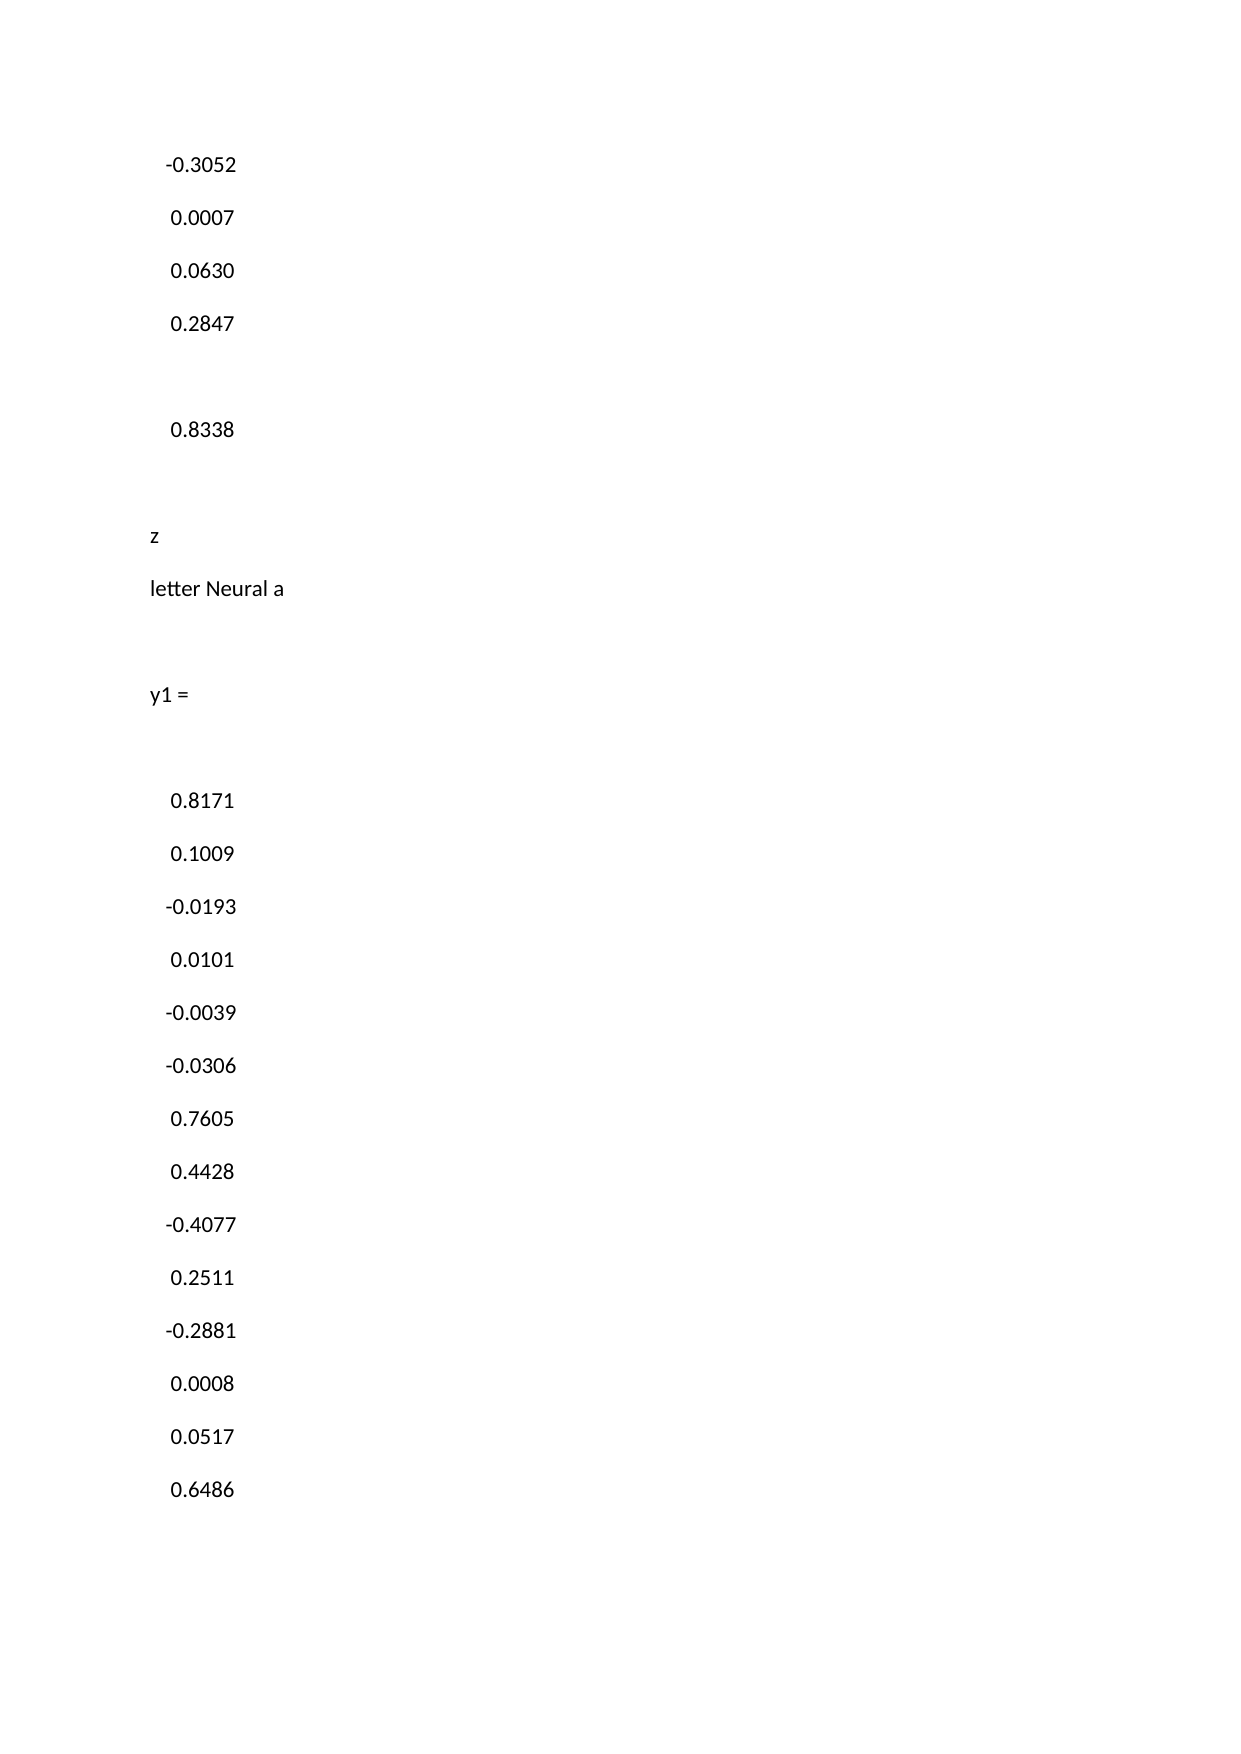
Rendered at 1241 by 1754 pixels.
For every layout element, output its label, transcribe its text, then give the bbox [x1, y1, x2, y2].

text -0.4077 [150, 1210, 1090, 1238]
text 0.2511 [150, 1263, 1090, 1291]
text letter Neural a [150, 574, 1090, 602]
text -0.0193 [150, 892, 1090, 920]
text -0.0306 [150, 1051, 1090, 1079]
text z [150, 521, 1090, 549]
text 0.0008 [150, 1369, 1090, 1397]
text 0.8171 [150, 786, 1090, 814]
text 0.0517 [150, 1422, 1090, 1451]
text 0.1009 [150, 839, 1090, 867]
text 0.0007 [150, 203, 1090, 231]
text 0.7605 [150, 1104, 1090, 1132]
text -0.2881 [150, 1316, 1090, 1344]
text 0.0630 [150, 256, 1090, 284]
text 0.2847 [150, 309, 1090, 337]
text 0.0101 [150, 945, 1090, 973]
text 0.4428 [150, 1157, 1090, 1185]
text -0.3052 [150, 150, 1090, 178]
text y1 = [150, 680, 1090, 708]
text 0.8338 [150, 415, 1090, 443]
text -0.0039 [150, 998, 1090, 1026]
text 0.6486 [150, 1476, 1090, 1503]
